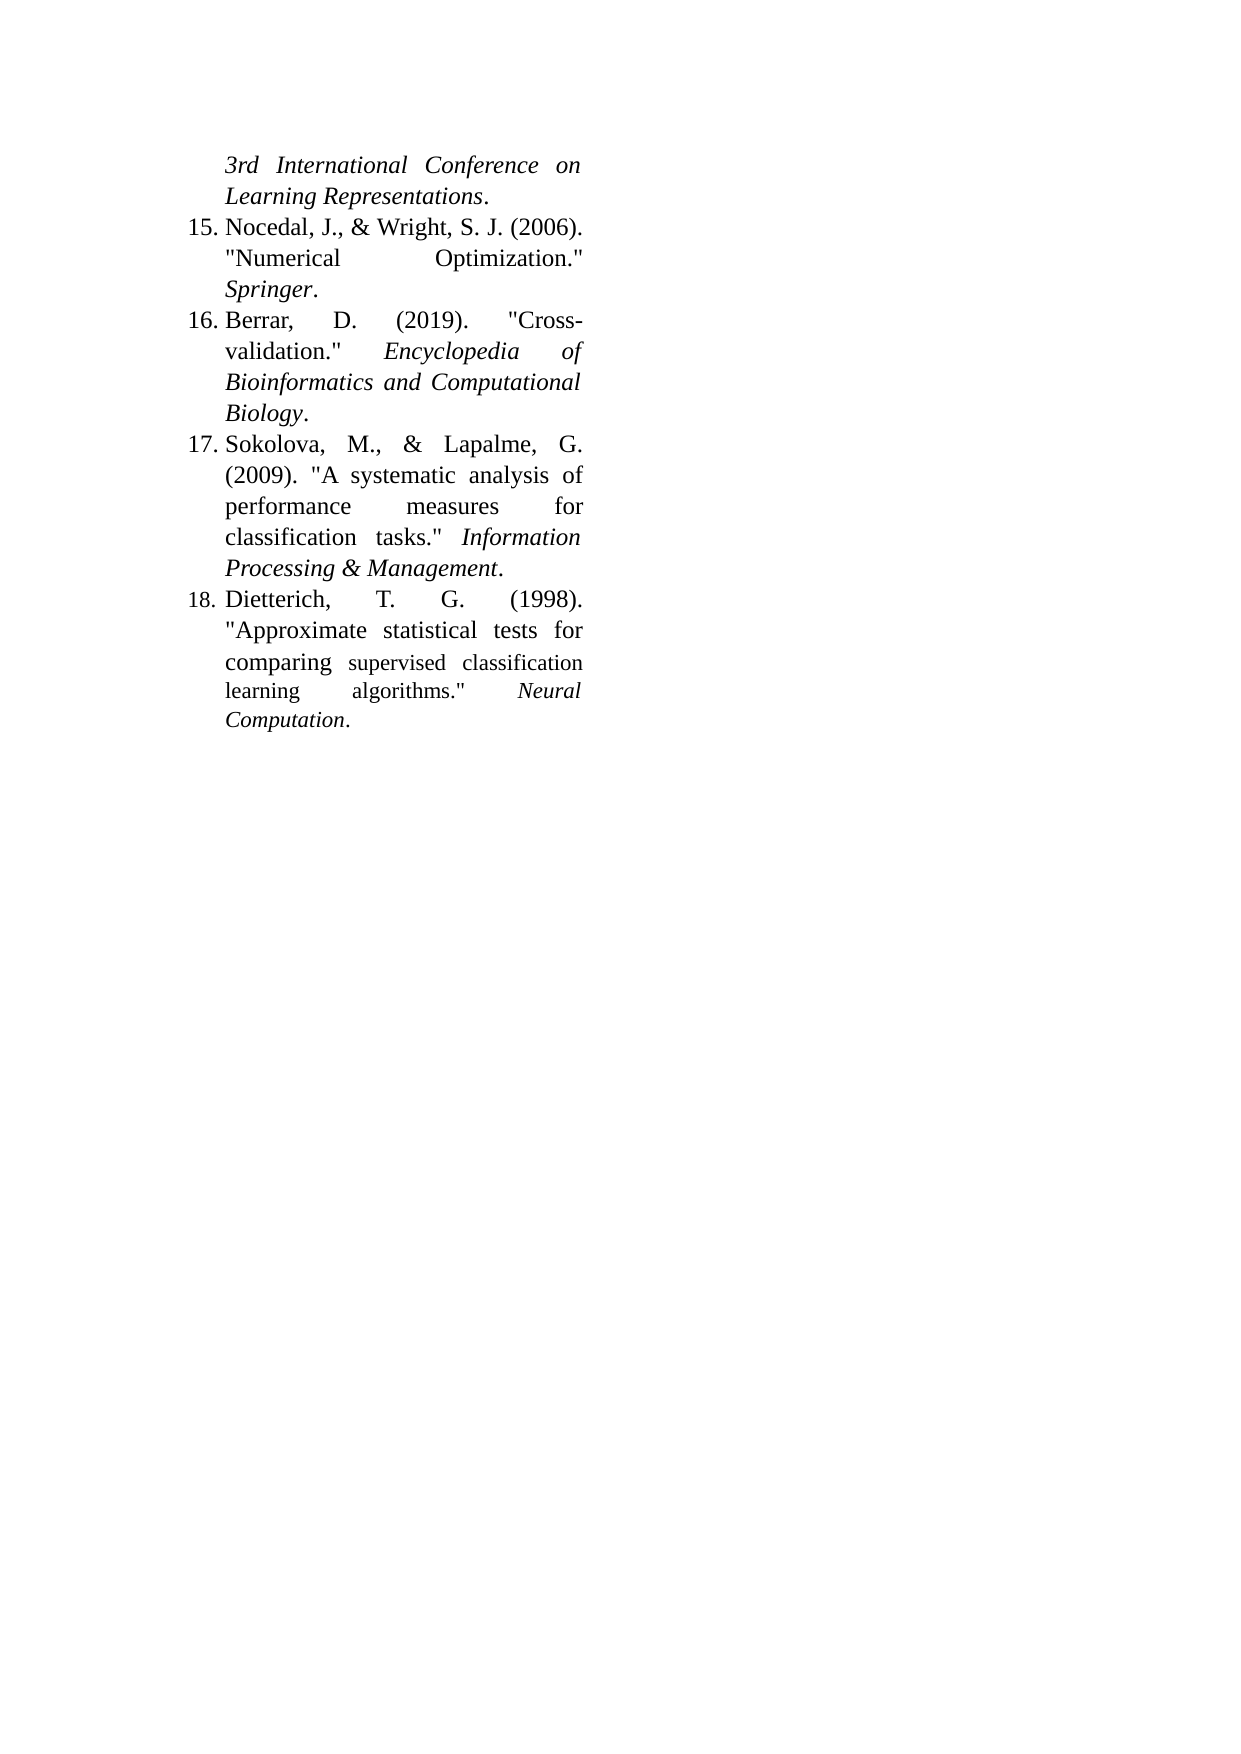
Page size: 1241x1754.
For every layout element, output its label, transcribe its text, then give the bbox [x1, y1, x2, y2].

list Dietterich, T. G. (1998). "Approximate statistical tests for comparing supervised classification learning algorithms." Neural Computation. [187, 584, 583, 732]
list Berrar, D. (2019). "Cross-validation." Encyclopedia of Bioinformatics and Computational Biology. [187, 305, 583, 427]
list Nocedal, J., & Wright, S. J. (2006). "Numerical Optimization." Springer. [187, 212, 583, 303]
list Sokolova, M., & Lapalme, G. (2009). "A systematic analysis of performance measures for classification tasks." Information Processing & Management. [187, 429, 583, 582]
